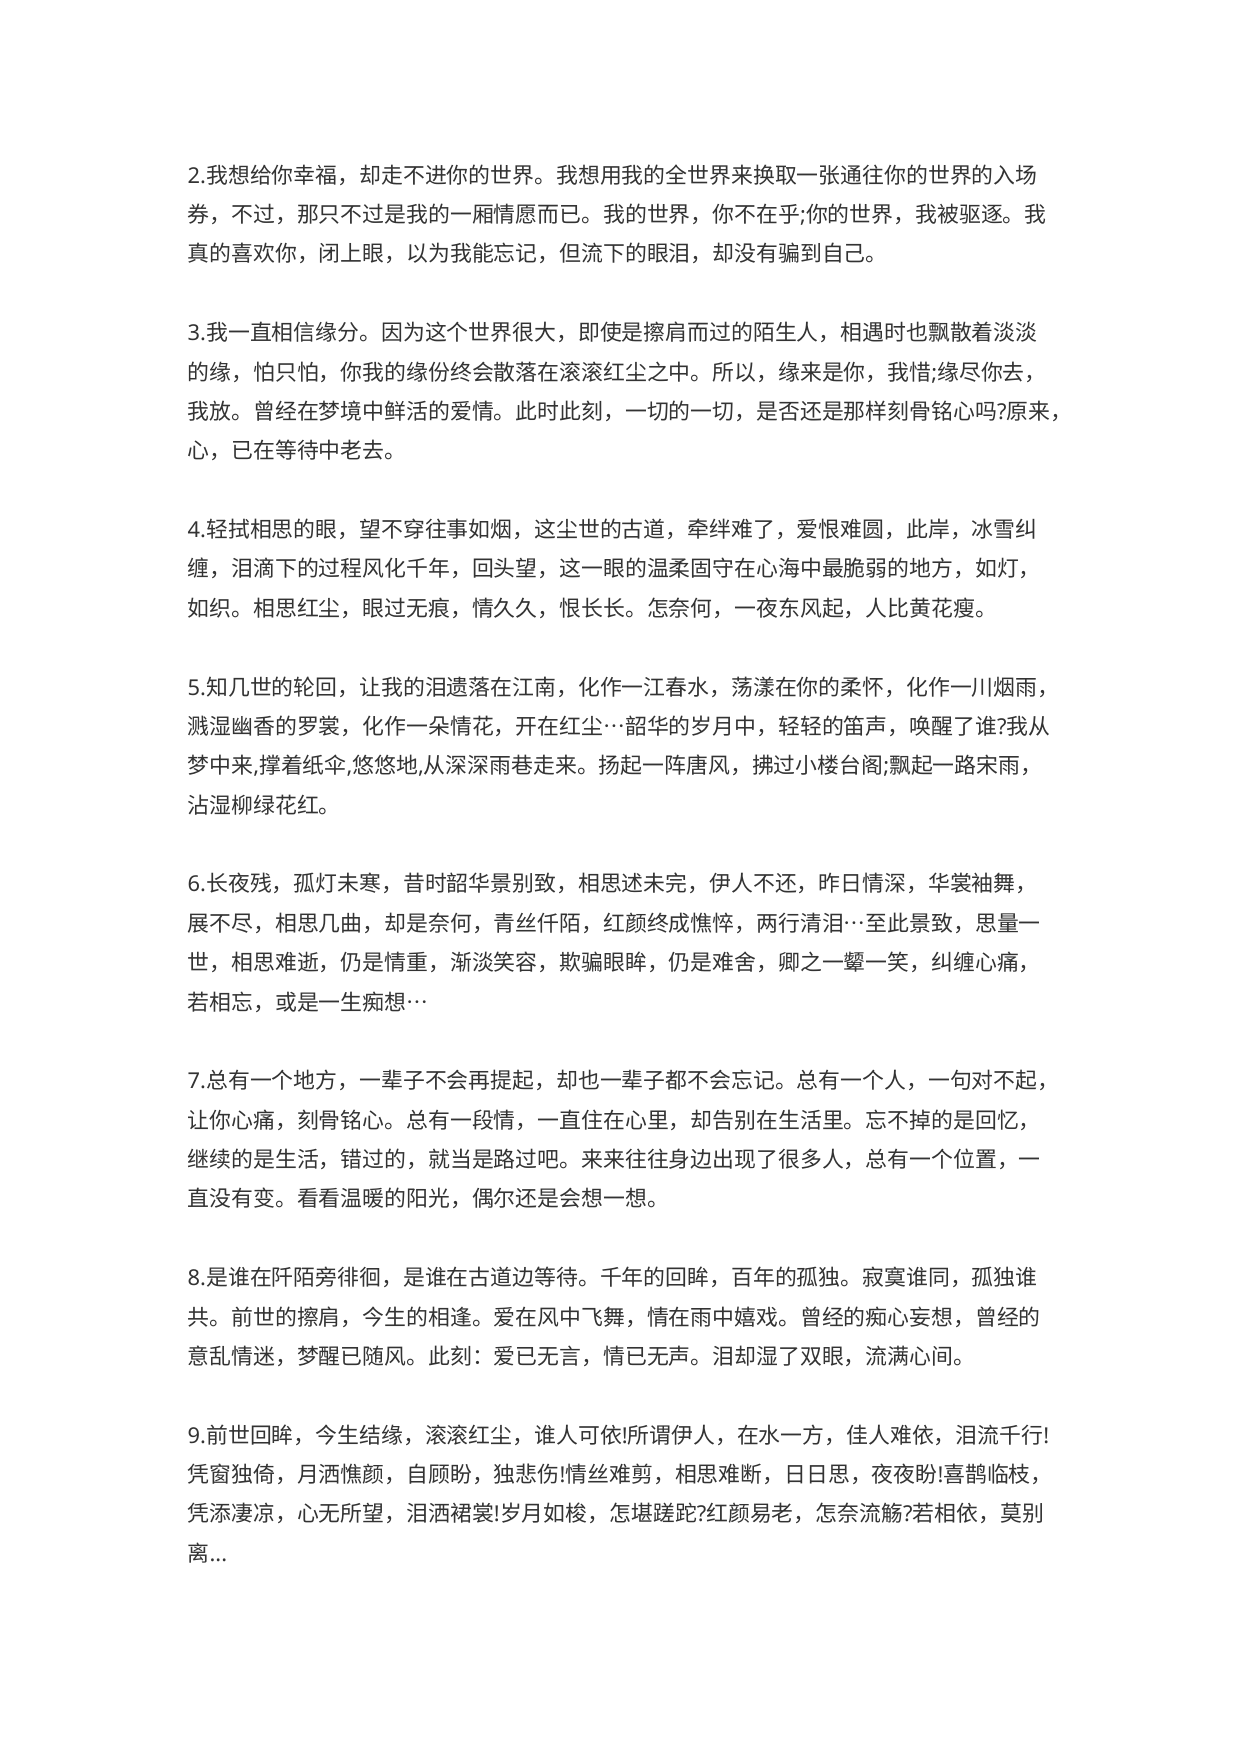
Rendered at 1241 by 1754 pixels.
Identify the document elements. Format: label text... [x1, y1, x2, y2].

text 8.是谁在阡陌旁徘徊，是谁在古道边等待。千年的回眸，百年的孤独。寂寞谁同，孤独谁共。前世的擦肩，今生的相逢。爱在风中飞舞，情在雨中嬉戏。曾经的痴心妄想，曾经的意乱情迷，梦醒已随风。此刻：爱已无言，情已无声。泪却湿了双眼，流满心间。 [187, 1252, 1053, 1371]
text 3.我一直相信缘分。因为这个世界很大，即使是擦肩而过的陌生人，相遇时也飘散着淡淡的缘，怕只怕，你我的缘份终会散落在滚滚红尘之中。所以，缘来是你，我惜;缘尽你去，我放。曾经在梦境中鲜活的爱情。此时此刻，一切的一切，是否还是那样刻骨铭心吗?原来，心，已在等待中老去。 [187, 307, 1053, 465]
text 6.长夜残，孤灯未寒，昔时韶华景别致，相思述未完，伊人不还，昨日情深，华裳袖舞，展不尽，相思几曲，却是奈何，青丝仟陌，红颜终成憔悴，两行清泪…至此景致，思量一世，相思难逝，仍是情重，渐淡笑容，欺骗眼眸，仍是难舍，卿之一颦一笑，纠缠心痛，若相忘，或是一生痴想… [187, 859, 1053, 1016]
text 5.知几世的轮回，让我的泪遗落在江南，化作一江春水，荡漾在你的柔怀，化作一川烟雨，溅湿幽香的罗裳，化作一朵情花，开在红尘…韶华的岁月中，轻轻的笛声，唤醒了谁?我从梦中来,撑着纸伞,悠悠地,从深深雨巷走来。扬起一阵唐风，拂过小楼台阁;飘起一路宋雨，沾湿柳绿花红。 [187, 662, 1053, 819]
text 9.前世回眸，今生结缘，滚滚红尘，谁人可依!所谓伊人，在水一方，佳人难依，泪流千行!凭窗独倚，月洒憔颜，自顾盼，独悲伤!情丝难剪，相思难断，日日思，夜夜盼!喜鹊临枝，凭添凄凉，心无所望，泪洒裙裳!岁月如梭，怎堪蹉跎?红颜易老，怎奈流觞?若相依，莫别离... [187, 1410, 1053, 1567]
text 7.总有一个地方，一辈子不会再提起，却也一辈子都不会忘记。总有一个人，一句对不起，让你心痛，刻骨铭心。总有一段情，一直住在心里，却告别在生活里。忘不掉的是回忆，继续的是生活，错过的，就当是路过吧。来来往往身边出现了很多人，总有一个位置，一直没有变。看看温暖的阳光，偶尔还是会想一想。 [187, 1056, 1053, 1213]
text 2.我想给你幸福，却走不进你的世界。我想用我的全世界来换取一张通往你的世界的入场券，不过，那只不过是我的一厢情愿而已。我的世界，你不在乎;你的世界，我被驱逐。我真的喜欢你，闭上眼，以为我能忘记，但流下的眼泪，却没有骗到自己。 [187, 150, 1053, 268]
text 4.轻拭相思的眼，望不穿往事如烟，这尘世的古道，牵绊难了，爱恨难圆，此岸，冰雪纠缠，泪滴下的过程风化千年，回头望，这一眼的温柔固守在心海中最脆弱的地方，如灯，如织。相思红尘，眼过无痕，情久久，恨长长。怎奈何，一夜东风起，人比黄花瘦。 [187, 504, 1053, 622]
